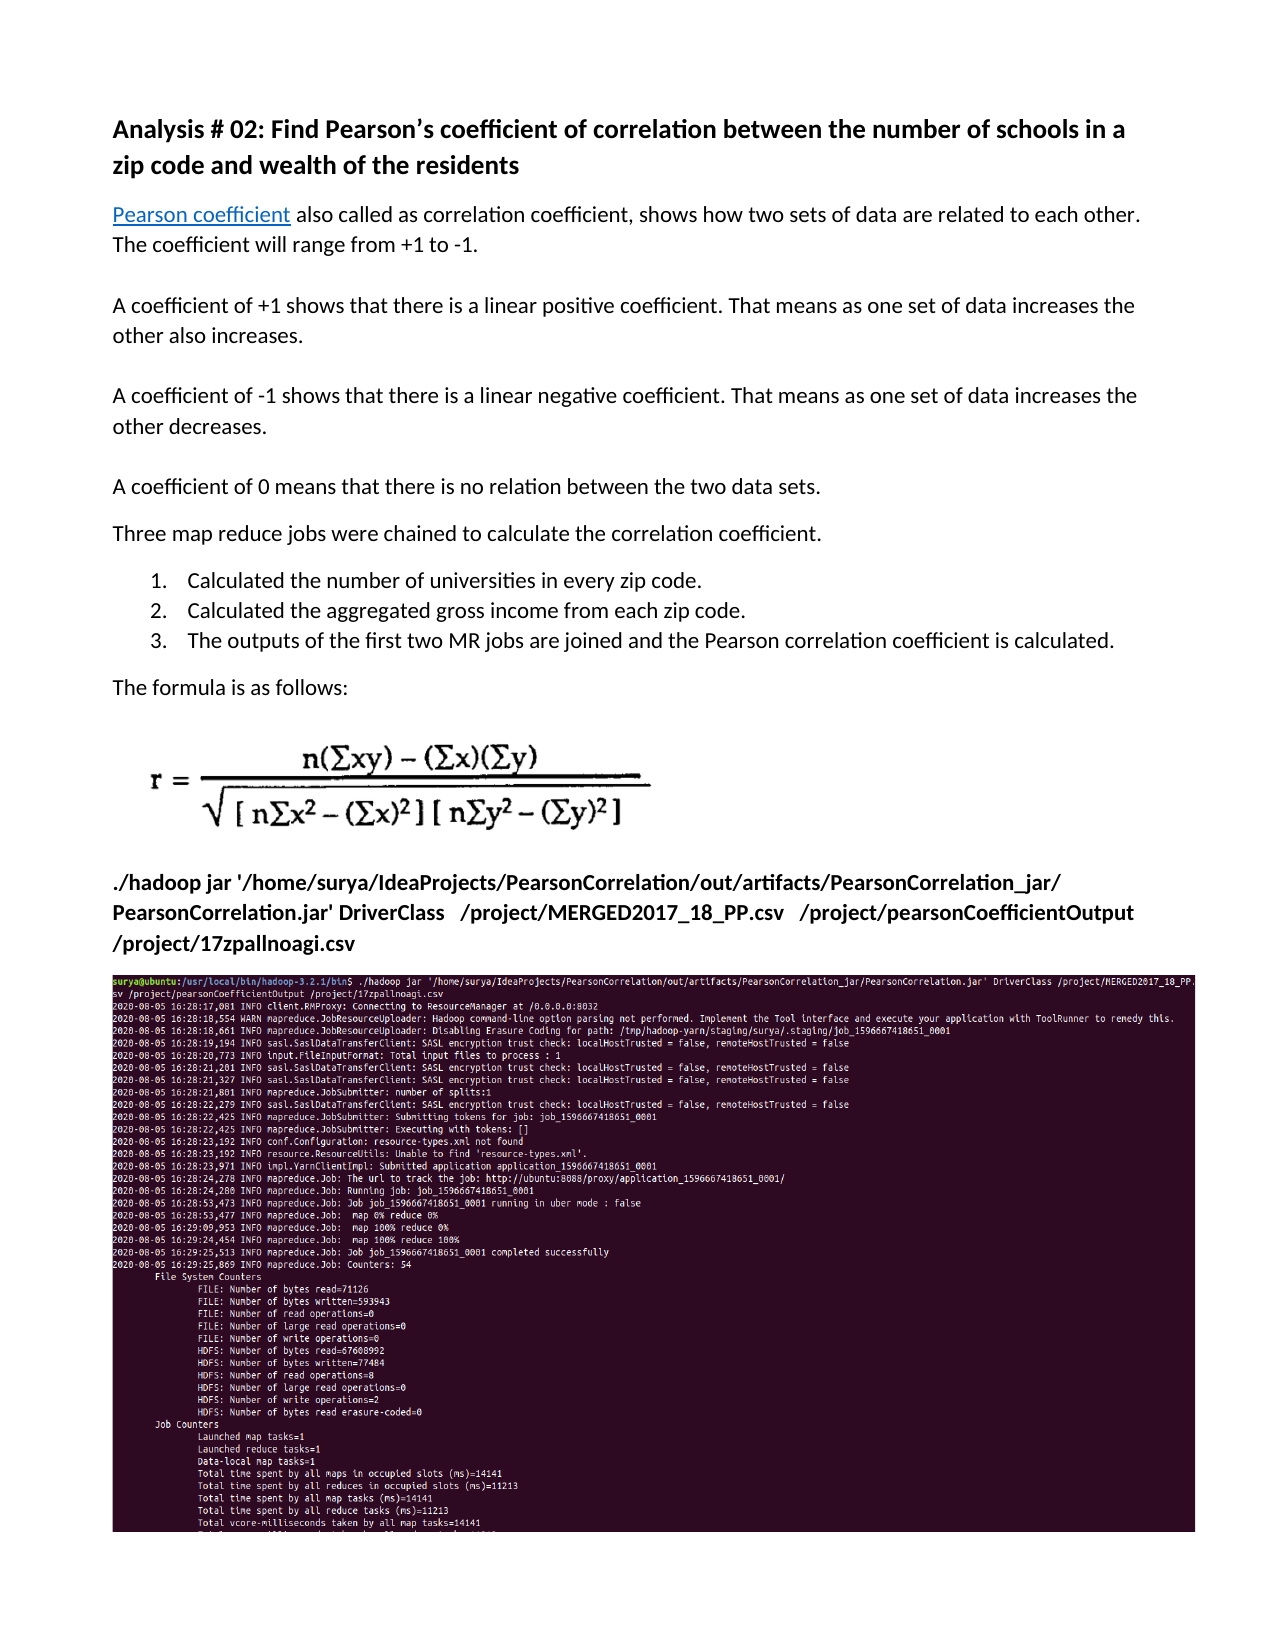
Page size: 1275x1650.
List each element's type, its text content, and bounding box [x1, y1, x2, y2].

list The outputs of the first two MR jobs are joined and the Pearson correlation coefficient is calculated. [150, 626, 1162, 654]
text Analysis # 02: Find Pearson’s coefficient of correlation between the number of schools in a zip code and wealth of the residents [112, 112, 1162, 181]
list Calculated the number of universities in every zip code. [150, 566, 1162, 594]
list A coefficient of 0 means that there is no relation between the two data sets. [112, 472, 1162, 500]
list A coefficient of +1 shows that there is a linear positive coefficient. That means as one set of data increases the other also increases. [112, 291, 1162, 349]
picture [112, 720, 709, 850]
list Calculated the aggregated gross income from each zip code. [150, 596, 1162, 624]
picture [112, 975, 1196, 1532]
text The formula is as follows: [112, 673, 1162, 701]
text Three map reduce jobs were chained to calculate the correlation coefficient. [112, 519, 1162, 547]
list A coefficient of -1 shows that there is a linear negative coefficient. That means as one set of data increases the other decreases. [112, 382, 1162, 440]
list ./hadoop jar '/home/surya/IdeaProjects/PearsonCorrelation/out/artifacts/PearsonCorrelation_jar/PearsonCorrelation.jar' DriverClass /project/MERGED2017_18_PP.csv /project/pearsonCoefficientOutput /project/17zpallnoagi.csv [112, 868, 1162, 957]
